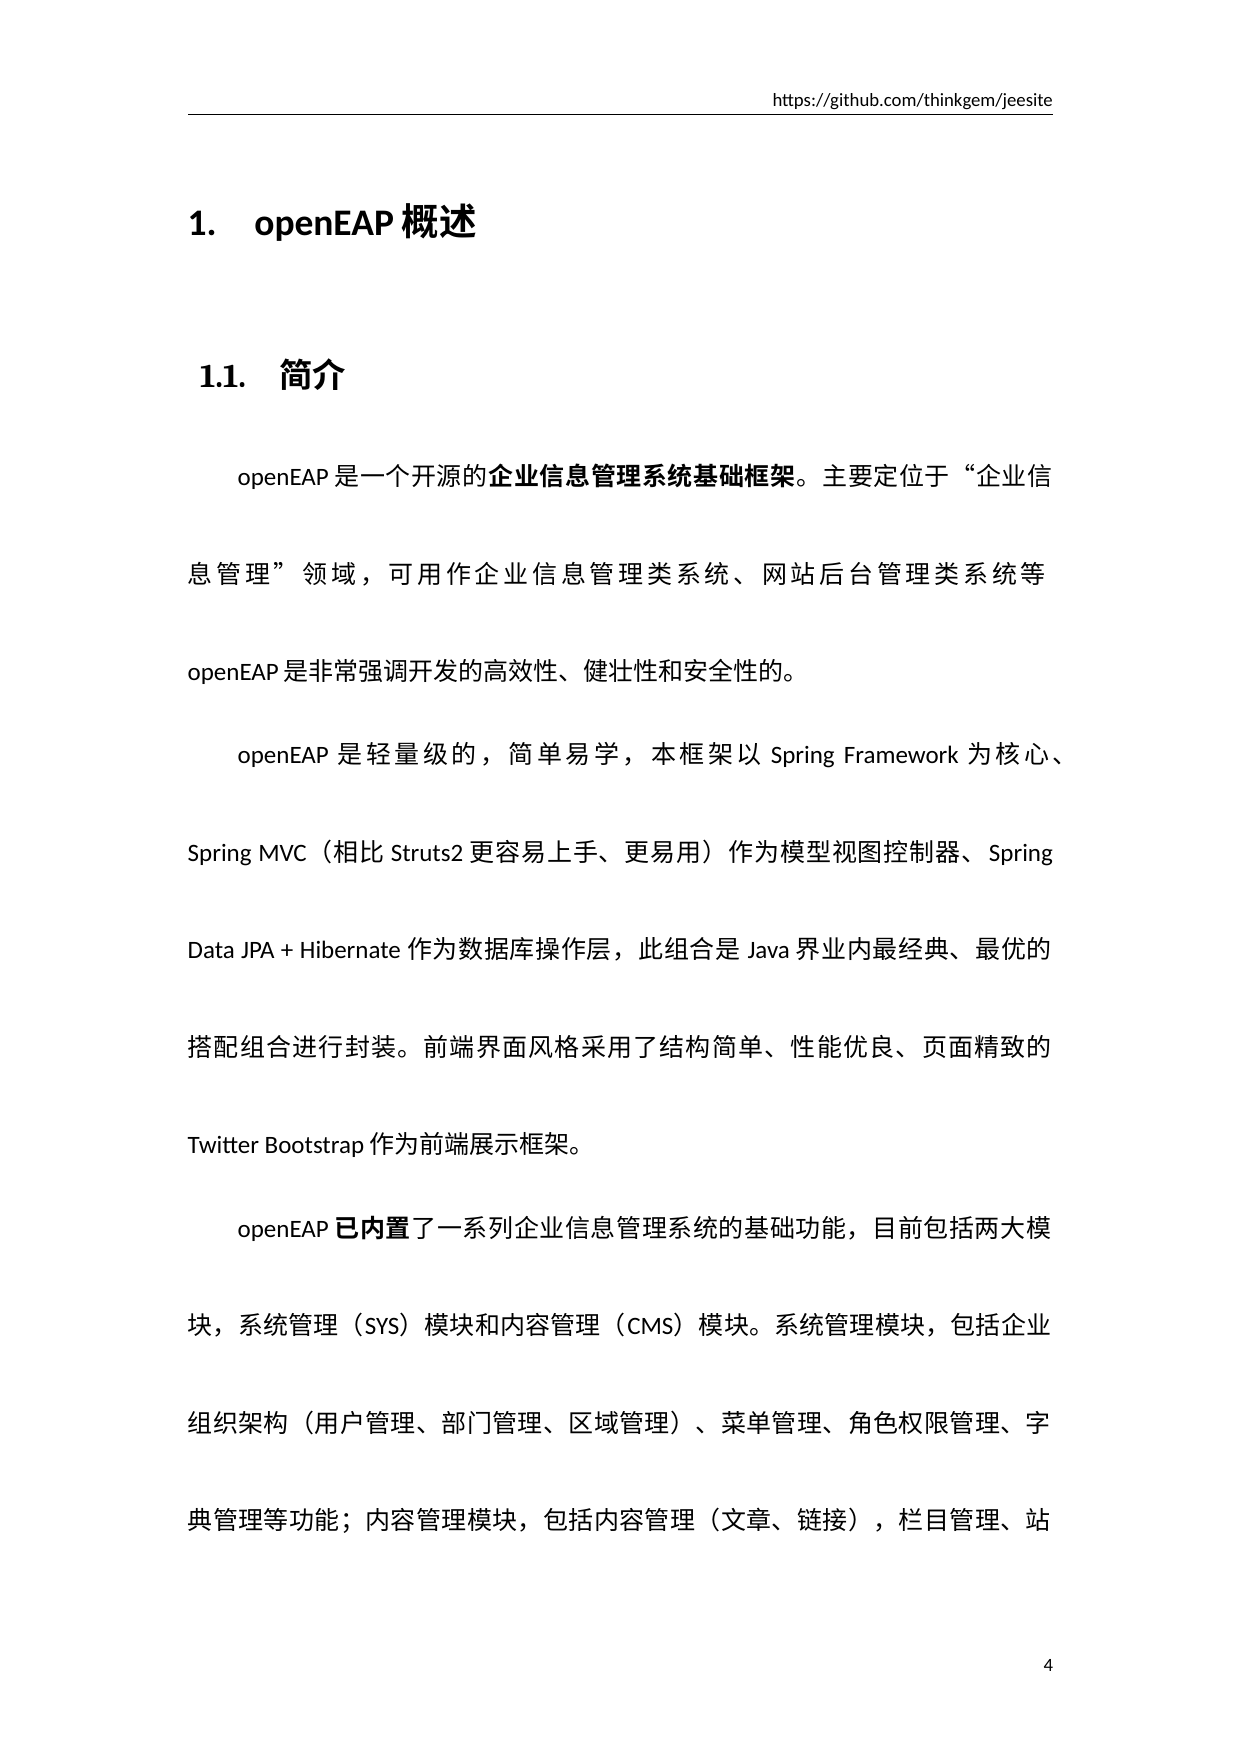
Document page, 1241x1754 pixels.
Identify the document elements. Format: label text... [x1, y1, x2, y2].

list openEAP是轻量级的，简单易学，本框架以Spring Framework为核心、Spring MVC（相比Struts2更容易上手、更易用）作为模型视图控制器、Spring Data JPA + Hibernate作为数据库操作层，此组合是Java界业内最经典、最优的搭配组合进行封装。前端界面风格采用了结构简单、性能优良、页面精致的Twitter Bootstrap作为前端展示框架。 [187, 721, 1053, 1176]
subtitle 简介 [200, 341, 1053, 406]
list openEAP是一个开源的企业信息管理系统基础框架。主要定位于“企业信息管理”领域，可用作企业信息管理类系统、网站后台管理类系统等。openEAP是非常强调开发的高效性、健壮性和安全性的。 [187, 442, 1053, 702]
subtitle openEAP概述 [187, 187, 1053, 252]
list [187, 1194, 1053, 1551]
